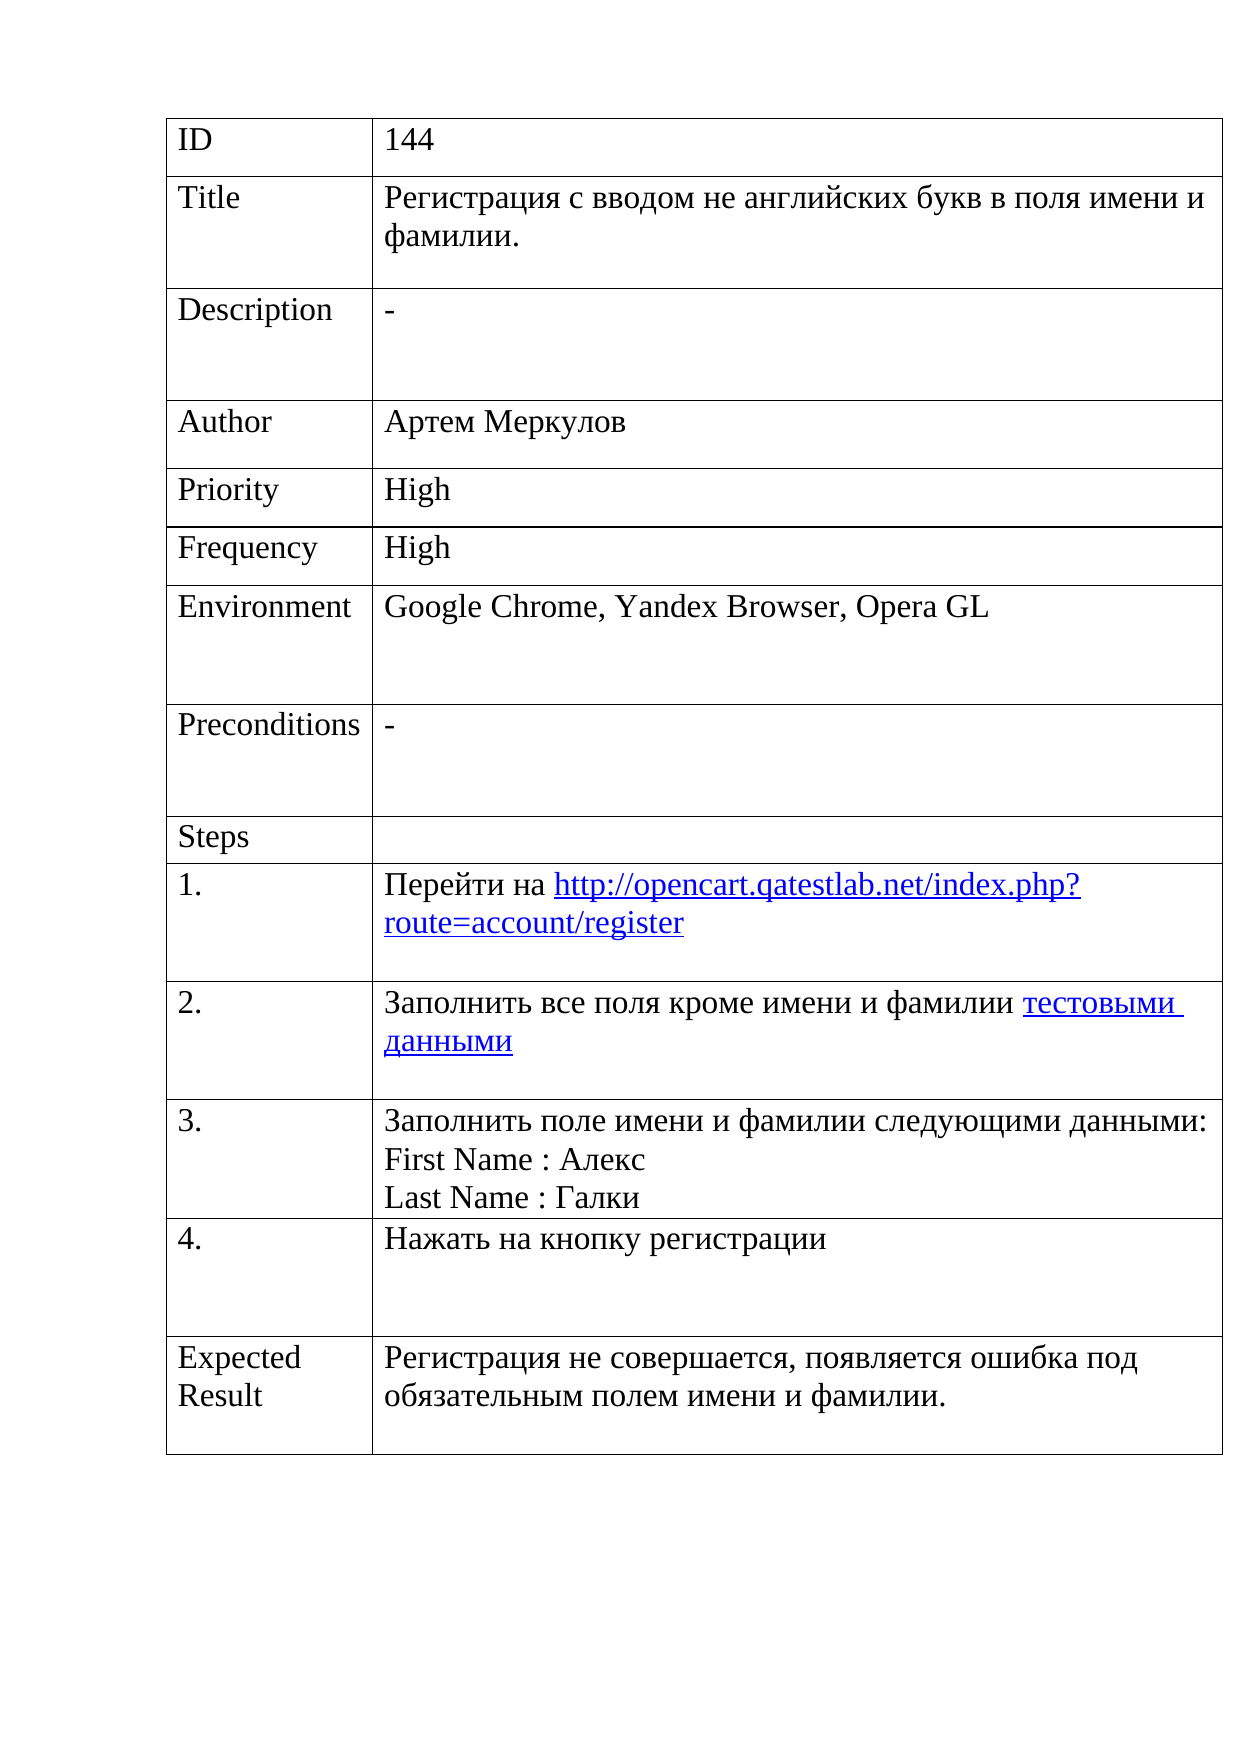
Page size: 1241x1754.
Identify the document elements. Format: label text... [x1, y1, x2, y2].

table_cell Регистрация с вводом не английских букв в поля имени и фамилии. [373, 177, 1222, 288]
table_cell Заполнить все поля кроме имени и фамилии тестовыми данными [373, 982, 1222, 1099]
table_cell Google Chrome, Yandex Browser, Opera GL [373, 586, 1222, 703]
table_cell Preconditions [167, 705, 372, 816]
table_cell Description [167, 289, 372, 400]
table_cell - [373, 705, 1222, 816]
table_cell 1. [167, 864, 372, 981]
table_cell Перейти на http://opencart.qatestlab.net/index.php?route=account/register [373, 864, 1222, 981]
table_cell Title [167, 177, 372, 288]
table_cell Priority [167, 469, 372, 526]
table_cell Author [167, 401, 372, 468]
table_cell Environment [167, 586, 372, 703]
table_cell Нажать на кнопку регистрации [373, 1219, 1222, 1336]
table_cell 3. [167, 1100, 372, 1218]
table_cell Steps [167, 817, 372, 863]
table_cell Frequency [167, 528, 372, 585]
table_cell 4. [167, 1219, 372, 1336]
table_cell Expected Result [167, 1337, 372, 1454]
table_cell High [373, 528, 1222, 585]
table_cell 2. [167, 982, 372, 1099]
table_cell Заполнить поле имени и фамилии следующими данными: First Name : Алекс Last Name : Галки [373, 1100, 1222, 1218]
table_cell - [373, 289, 1222, 400]
table_cell [373, 817, 1222, 863]
table_cell Артем Меркулов [373, 401, 1222, 468]
table_cell Регистрация не совершается, появляется ошибка под обязательным полем имени и фамилии. [373, 1337, 1222, 1454]
table_cell High [373, 469, 1222, 526]
table_header ID [167, 119, 372, 176]
table_header 144 [373, 119, 1222, 176]
